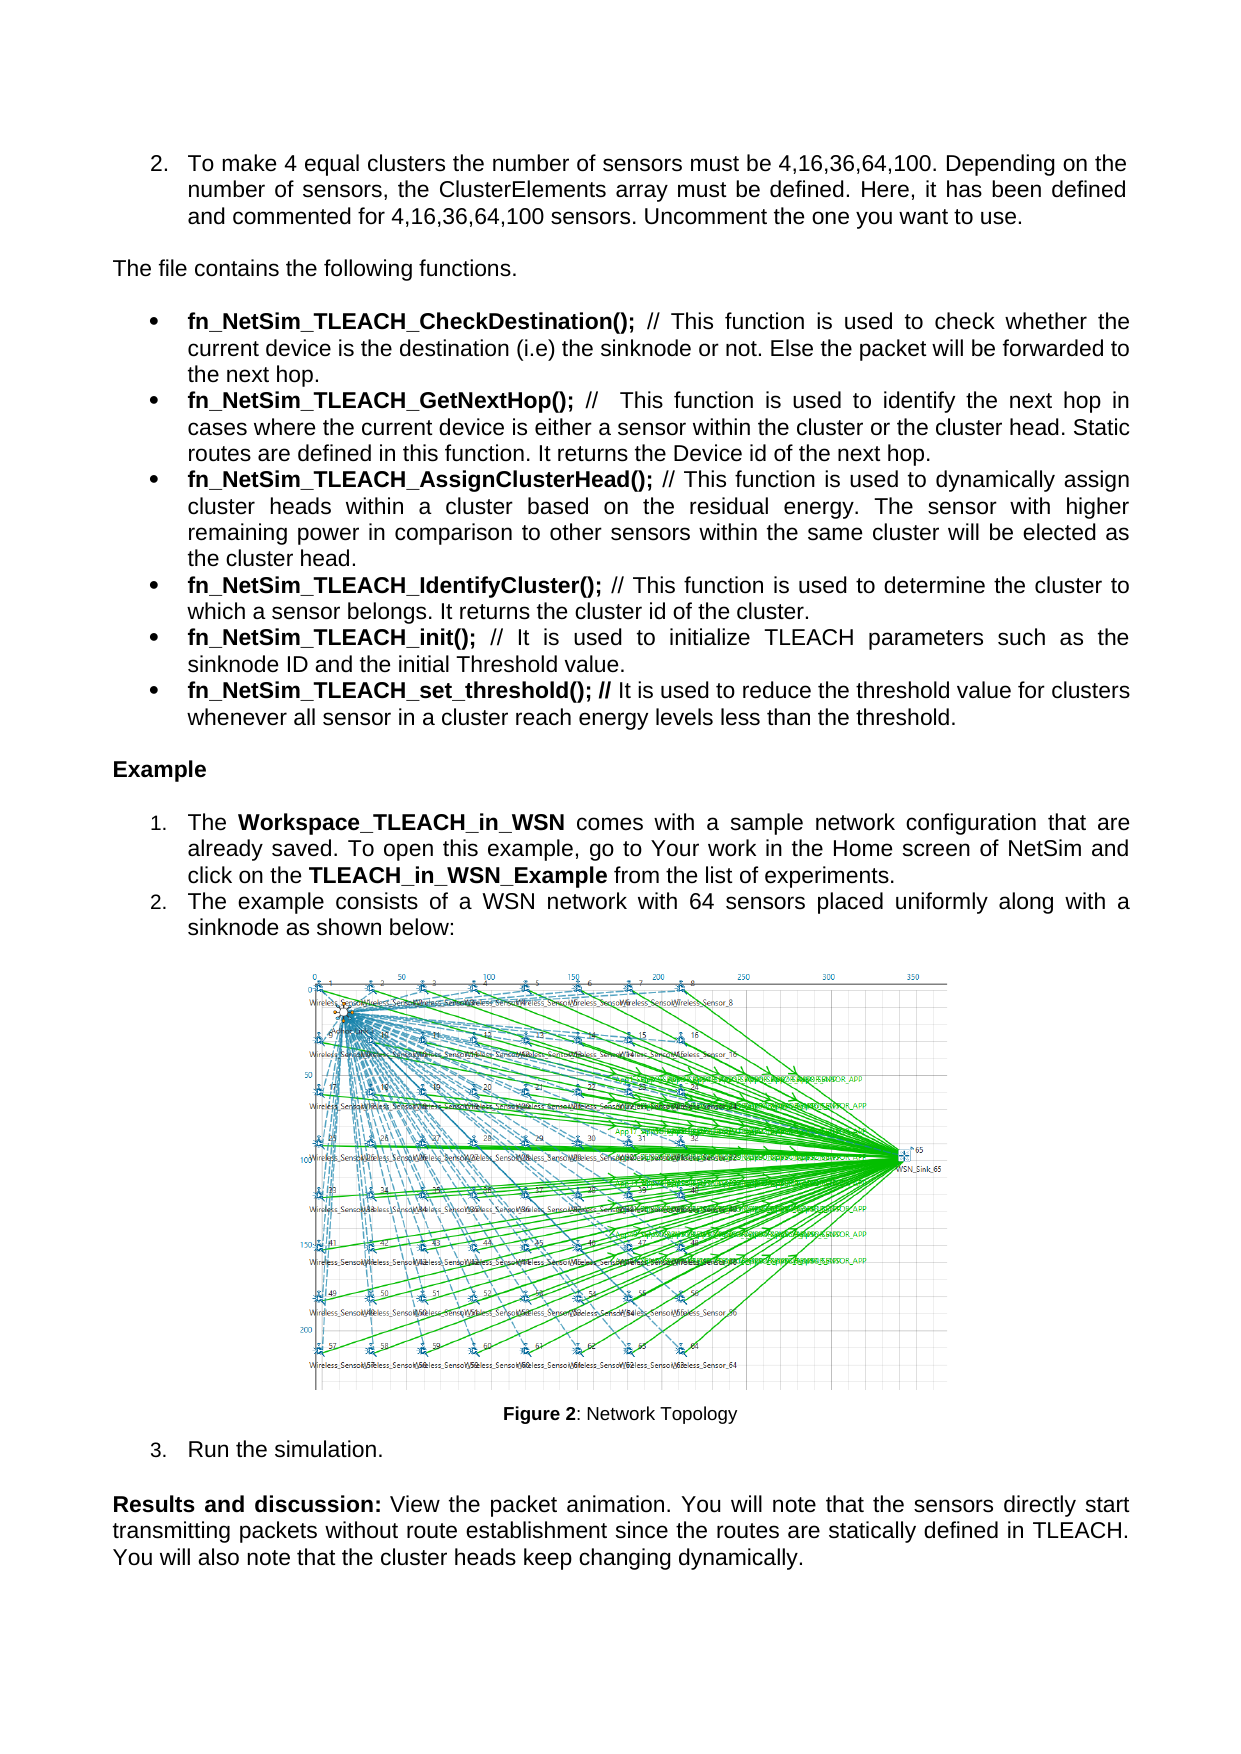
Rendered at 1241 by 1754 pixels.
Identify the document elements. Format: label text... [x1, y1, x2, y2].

text Figure 2: Network Topology [112, 1402, 1128, 1424]
picture [293, 967, 948, 1390]
list fn_NetSim_TLEACH_set_threshold(); // It is used to reduce the threshold value for clusters whenever all sensor in a cluster reach energy levels less than the threshold. [150, 677, 1131, 730]
list fn_NetSim_TLEACH_GetNextHop(); // This function is used to identify the next hop in cases where the current device is either a sensor within the cluster or the cluster head. Static routes are defined in this function. It returns the Device id of the next hop. [150, 387, 1131, 466]
text Example [112, 756, 1131, 782]
list fn_NetSim_TLEACH_init(); // It is used to initialize TLEACH parameters such as the sinknode ID and the initial Threshold value. [150, 624, 1131, 677]
list The Workspace_TLEACH_in_WSN comes with a sample network configuration that are already saved. To open this example, go to Your work in the Home screen of NetSim and click on the TLEACH_in_WSN_Example from the list of experiments. [150, 809, 1131, 888]
list fn_NetSim_TLEACH_IdentifyCluster(); // This function is used to determine the cluster to which a sensor belongs. It returns the cluster id of the cluster. [150, 572, 1131, 624]
text Results and discussion: View the packet animation. You will note that the sensors directly start transmitting packets without route establishment since the routes are statically defined in TLEACH. You will also note that the cluster heads keep changing dynamically. [112, 1491, 1131, 1570]
list To make 4 equal clusters the number of sensors must be 4,16,36,64,100. Depending on the number of sensors, the ClusterElements array must be defined. Here, it has been defined and commented for 4,16,36,64,100 sensors. Uncomment the one you want to use. [150, 150, 1128, 229]
list The example consists of a WSN network with 64 sensors placed uniformly along with a sinknode as shown below: [150, 888, 1131, 941]
list fn_NetSim_TLEACH_AssignClusterHead(); // This function is used to dynamically assign cluster heads within a cluster based on the residual energy. The sensor with higher remaining power in comparison to other sensors within the same cluster will be elected as the cluster head. [150, 466, 1131, 572]
text The file contains the following functions. [112, 255, 1128, 282]
list fn_NetSim_TLEACH_CheckDestination(); // This function is used to check whether the current device is the destination (i.e) the sinknode or not. Else the packet will be forwarded to the next hop. [150, 308, 1131, 387]
list Run the simulation. [150, 1436, 1131, 1463]
